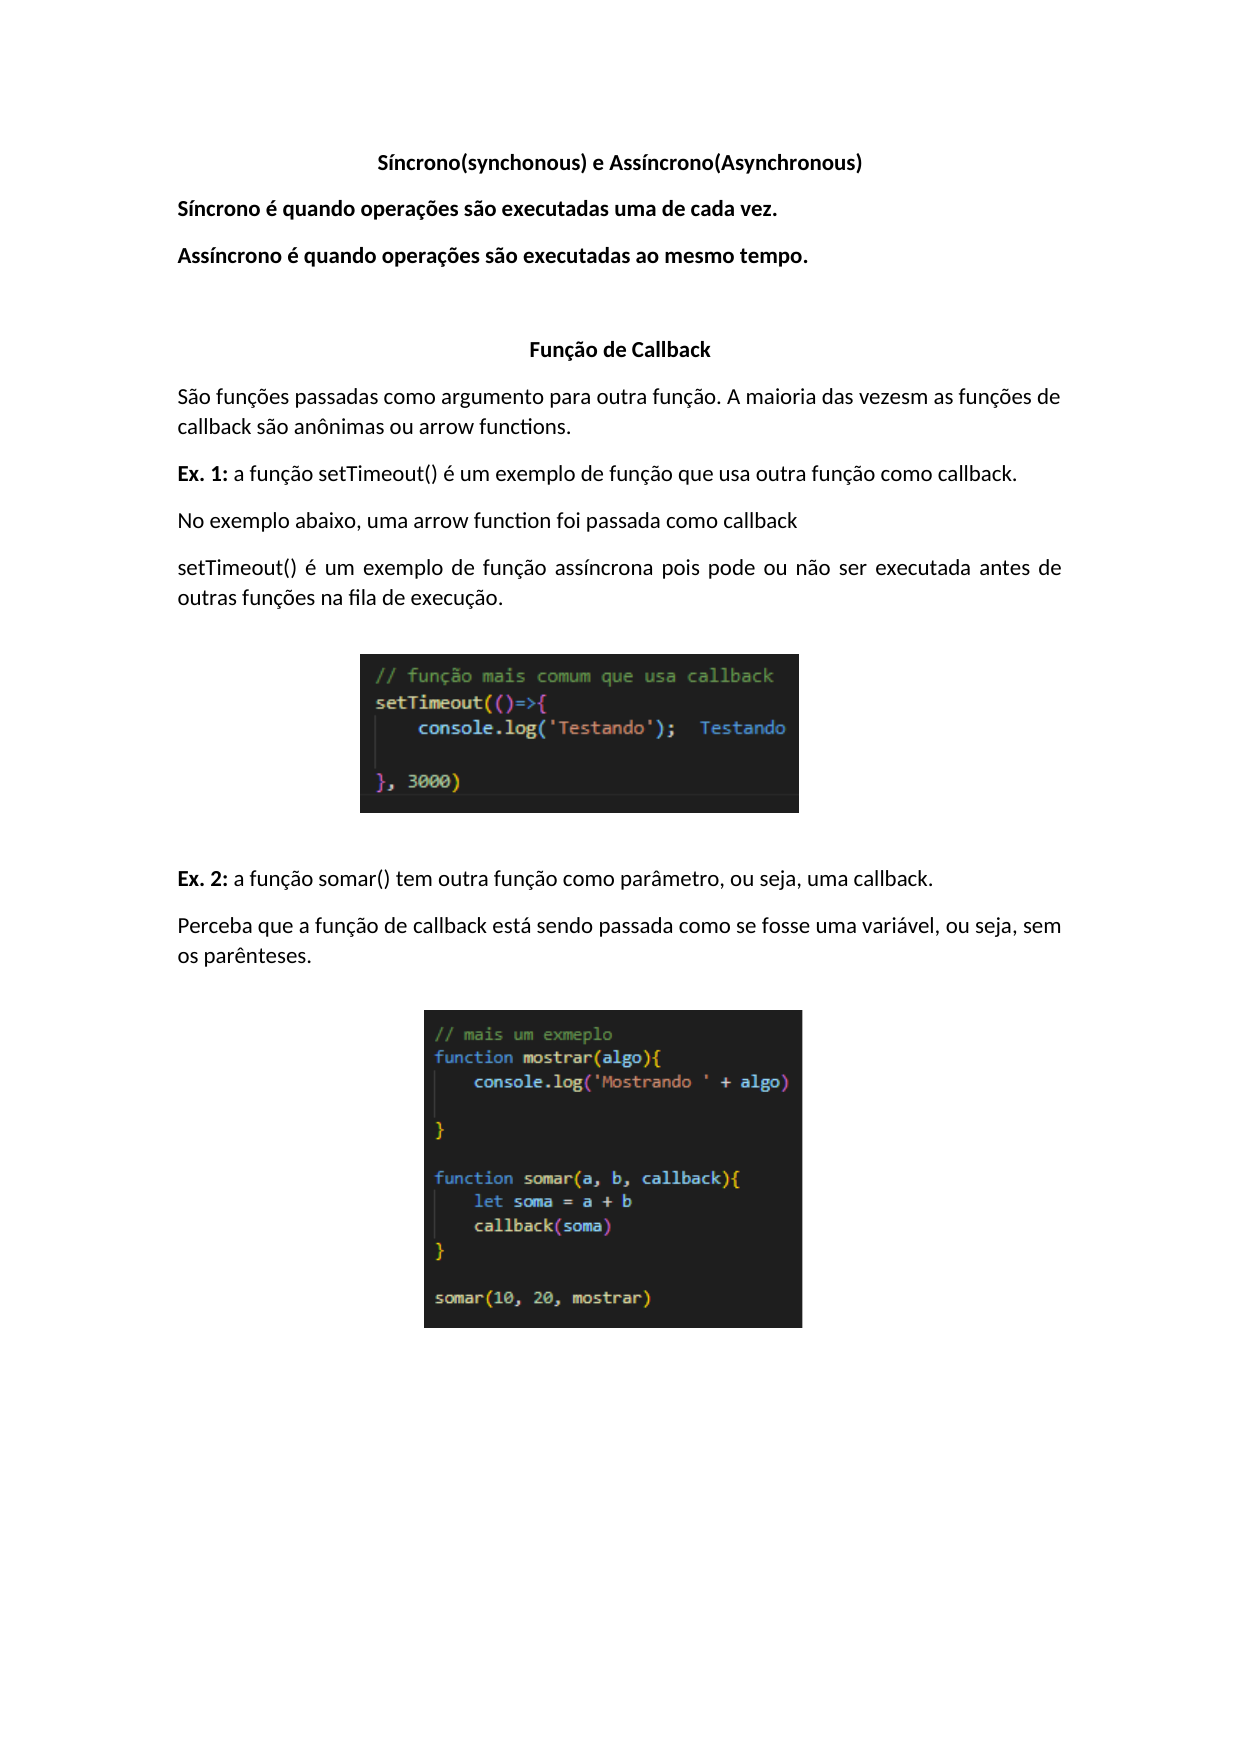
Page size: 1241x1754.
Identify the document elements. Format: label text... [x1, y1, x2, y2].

text Síncrono é quando operações são executadas uma de cada vez. [177, 194, 1063, 222]
text Ex. 1: a função setTimeout() é um exemplo de função que usa outra função como callback. [177, 459, 1063, 487]
picture [360, 654, 799, 813]
text Síncrono(synchonous) e Assíncrono(Asynchronous) [177, 148, 1063, 176]
picture [424, 1010, 803, 1328]
text Função de Callback [177, 335, 1063, 363]
text Assíncrono é quando operações são executadas ao mesmo tempo. [177, 241, 1063, 269]
text Ex. 2: a função somar() tem outra função como parâmetro, ou seja, uma callback. [177, 864, 1063, 892]
text No exemplo abaixo, uma arrow function foi passada como callback [177, 506, 1063, 534]
text São funções passadas como argumento para outra função. A maioria das vezesm as funções de callback são anônimas ou arrow functions. [177, 382, 1063, 440]
text setTimeout() é um exemplo de função assíncrona pois pode ou não ser executada antes de outras funções na fila de execução. [177, 553, 1063, 611]
text Perceba que a função de callback está sendo passada como se fosse uma variável, ou seja, sem os parênteses. [177, 911, 1063, 969]
